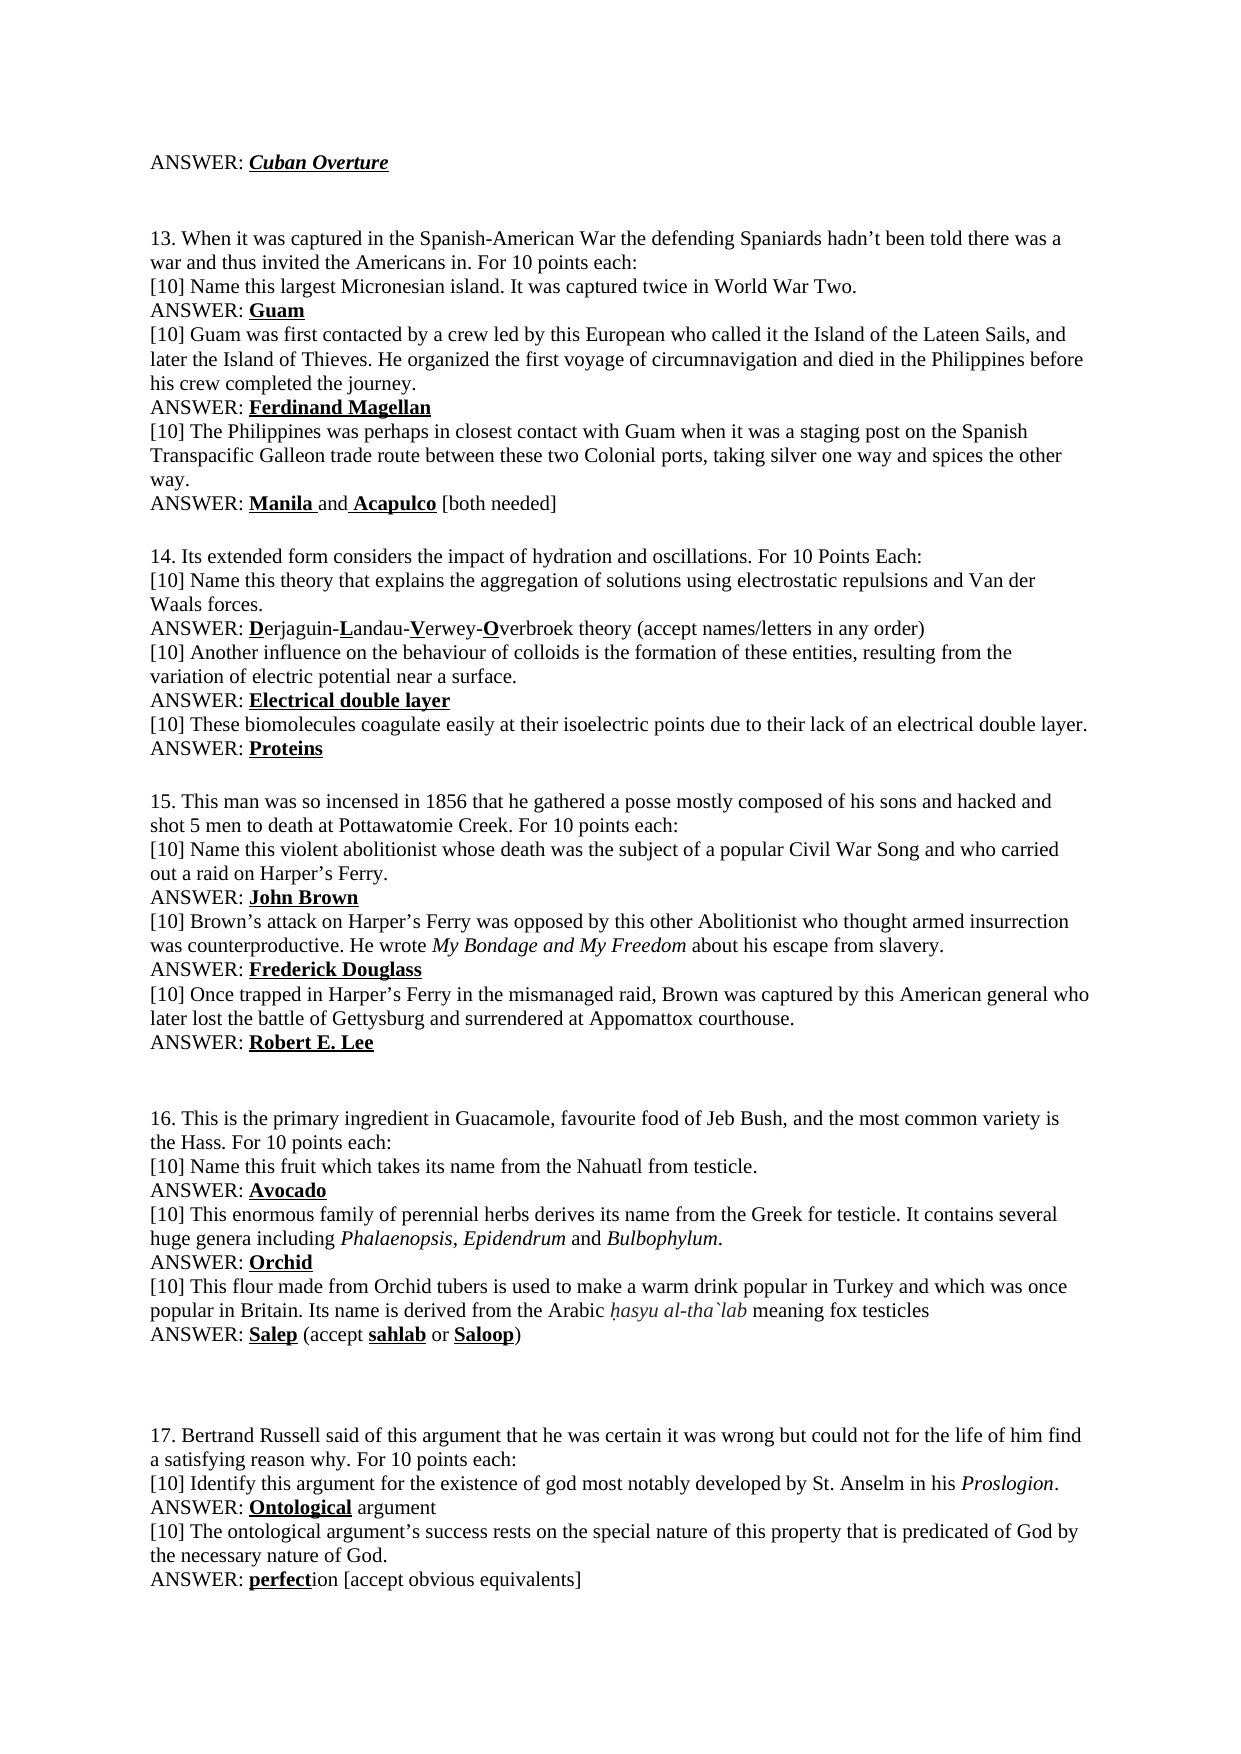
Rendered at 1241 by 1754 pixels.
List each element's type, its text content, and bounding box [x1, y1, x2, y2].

text [10] Another influence on the behaviour of colloids is the formation of these entities, resulting from the variation of electric potential near a surface. [150, 640, 1090, 688]
text [10] The ontological argument’s success rests on the special nature of this property that is predicated of God by the necessary nature of God. [150, 1519, 1090, 1567]
text ANSWER: Cuban Overture [150, 150, 1090, 226]
text 16. This is the primary ingredient in Guacamole, favourite food of Jeb Bush, and the most common variety is the Hass. For 10 points each: [150, 1106, 1090, 1154]
text [10] Once trapped in Harper’s Ferry in the mismanaged raid, Brown was captured by this American general who later lost the battle of Gettysburg and surrendered at Appomattox courthouse. [150, 981, 1090, 1029]
text ANSWER: Ontological argument [150, 1495, 1090, 1519]
text [10] These biomolecules coagulate easily at their isoelectric points due to their lack of an electrical double layer. [150, 712, 1090, 736]
text 15. This man was so incensed in 1856 that he gathered a posse mostly composed of his sons and hacked and shot 5 men to death at Pottawatomie Creek. For 10 points each: [150, 789, 1090, 837]
text ANSWER: Guam [150, 298, 1090, 322]
text [10] The Philippines was perhaps in closest contact with Guam when it was a staging post on the Spanish Transpacific Galleon trade route between these two Colonial ports, taking silver one way and spices the other way. [150, 419, 1090, 491]
text [10] This enormous family of perennial herbs derives its name from the Greek for testicle. It contains several huge genera including Phalaenopsis, Epidendrum and Bulbophylum. [150, 1202, 1090, 1250]
text [10] Name this fruit which takes its name from the Nahuatl from testicle. [150, 1154, 1090, 1178]
text [10] Brown’s attack on Harper’s Ferry was opposed by this other Abolitionist who thought armed insurrection was counterproductive. He wrote My Bondage and My Freedom about his escape from slavery. [150, 909, 1090, 957]
text [10] Name this theory that explains the aggregation of solutions using electrostatic repulsions and Van der Waals forces. [150, 568, 1090, 616]
text ANSWER: John Brown [150, 885, 1090, 909]
text ANSWER: Derjaguin-Landau-Verwey-Overbroek theory (accept names/letters in any order) [150, 616, 1090, 640]
text ANSWER: Robert E. Lee [150, 1029, 1090, 1106]
text ANSWER: Proteins [150, 736, 1090, 760]
text 14. Its extended form considers the impact of hydration and oscillations. For 10 Points Each: [150, 544, 1090, 568]
text ANSWER: Frederick Douglass [150, 957, 1090, 981]
text [10] Identify this argument for the existence of god most notably developed by St. Anselm in his Proslogion. [150, 1471, 1090, 1495]
text ANSWER: Electrical double layer [150, 688, 1090, 712]
text ANSWER: Ferdinand Magellan [150, 394, 1090, 419]
text [10] This flour made from Orchid tubers is used to make a warm drink popular in Turkey and which was once popular in Britain. Its name is derived from the Arabic ḥasyu al-tha`lab meaning fox testicles [150, 1274, 1090, 1322]
text ANSWER: Manila and Acapulco [both needed] [150, 491, 1090, 515]
text [10] Name this largest Micronesian island. It was captured twice in World War Two. [150, 274, 1090, 298]
text ANSWER: Salep (accept sahlab or Saloop) [150, 1322, 1090, 1346]
text 13. When it was captured in the Spanish-American War the defending Spaniards hadn’t been told there was a war and thus invited the Americans in. For 10 points each: [150, 226, 1090, 274]
text ANSWER: perfection [accept obvious equivalents] [150, 1567, 1090, 1591]
text ANSWER: Orchid [150, 1250, 1090, 1274]
text [10] Name this violent abolitionist whose death was the subject of a popular Civil War Song and who carried out a raid on Harper’s Ferry. [150, 837, 1090, 885]
text [10] Guam was first contacted by a crew led by this European who called it the Island of the Lateen Sails, and later the Island of Thieves. He organized the first voyage of circumnavigation and died in the Philippines before his crew completed the journey. [150, 322, 1090, 394]
text 17. Bertrand Russell said of this argument that he was certain it was wrong but could not for the life of him find a satisfying reason why. For 10 points each: [150, 1422, 1090, 1471]
text ANSWER: Avocado [150, 1178, 1090, 1202]
